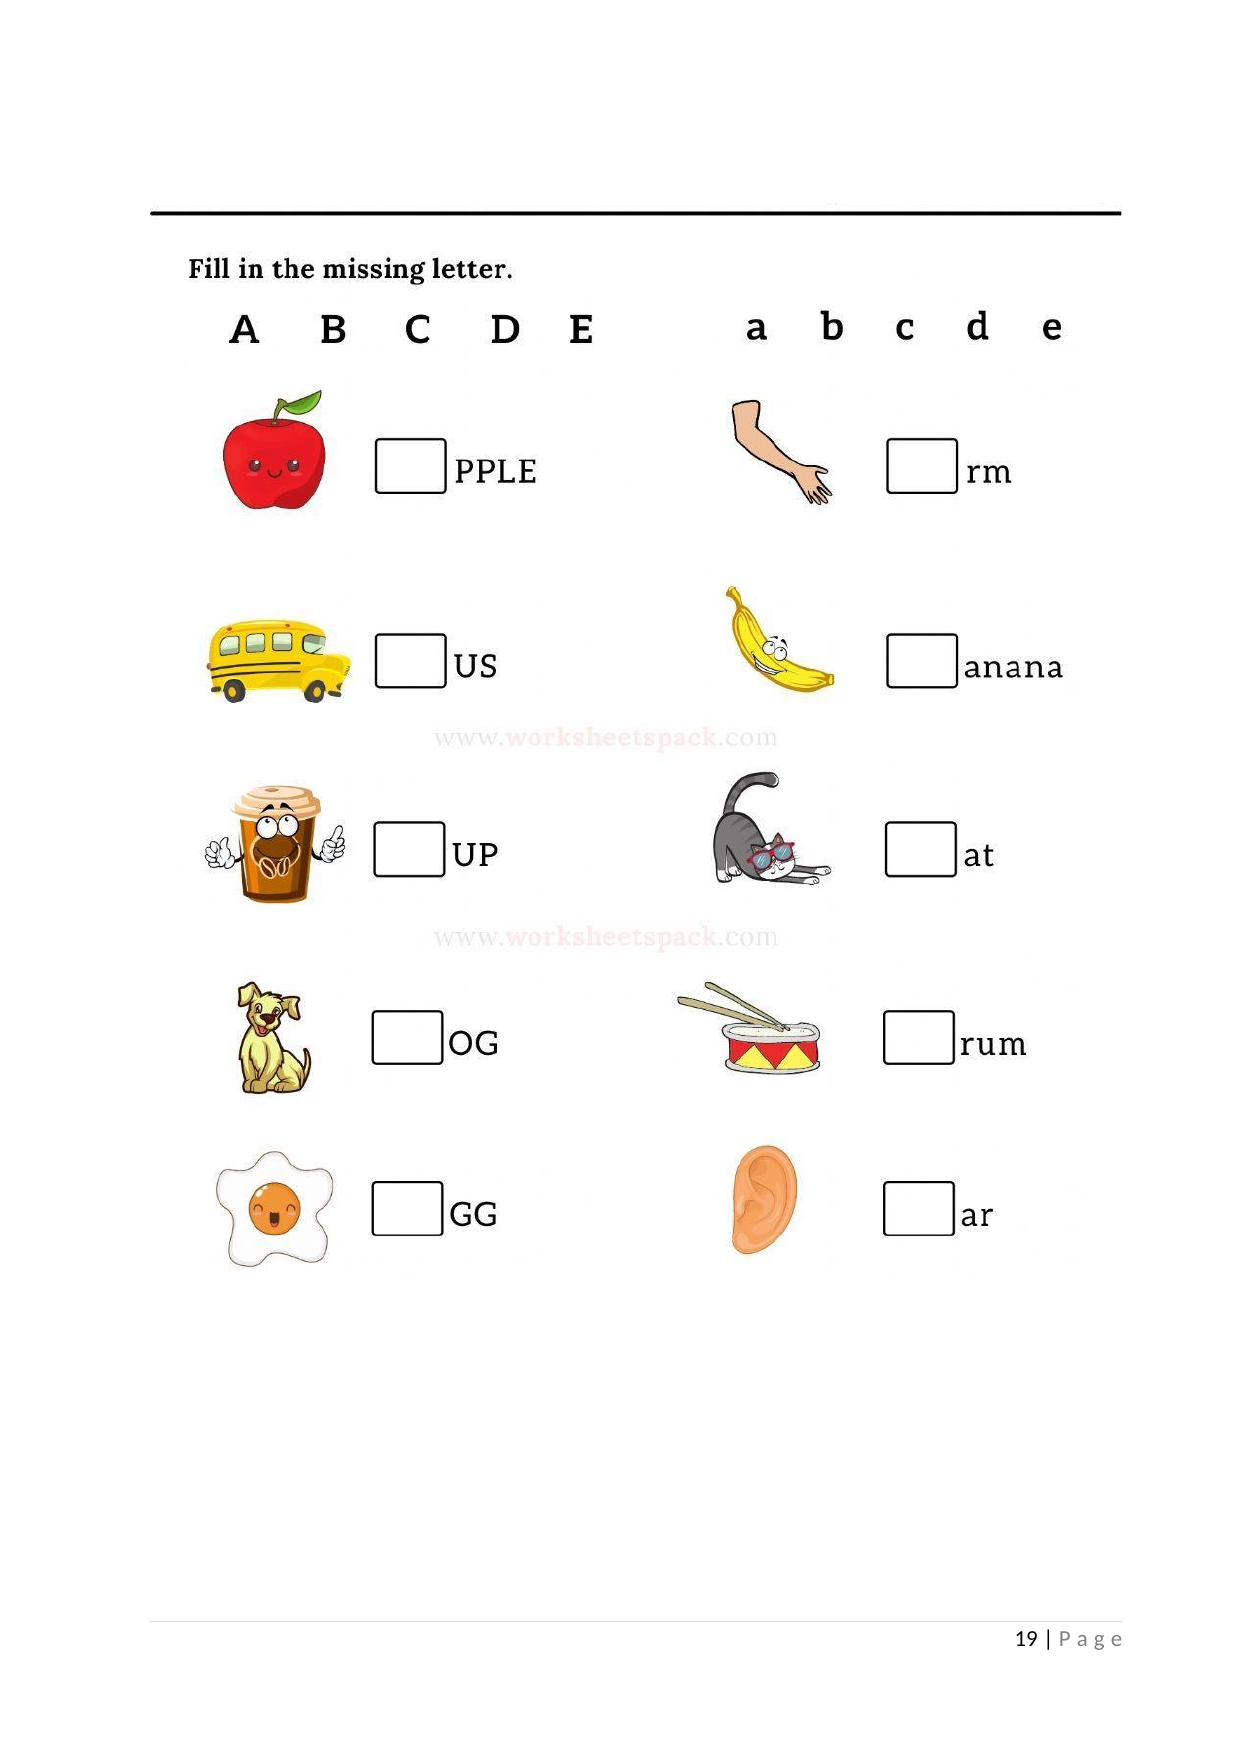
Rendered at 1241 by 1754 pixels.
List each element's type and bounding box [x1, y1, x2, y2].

picture [150, 203, 1122, 1288]
